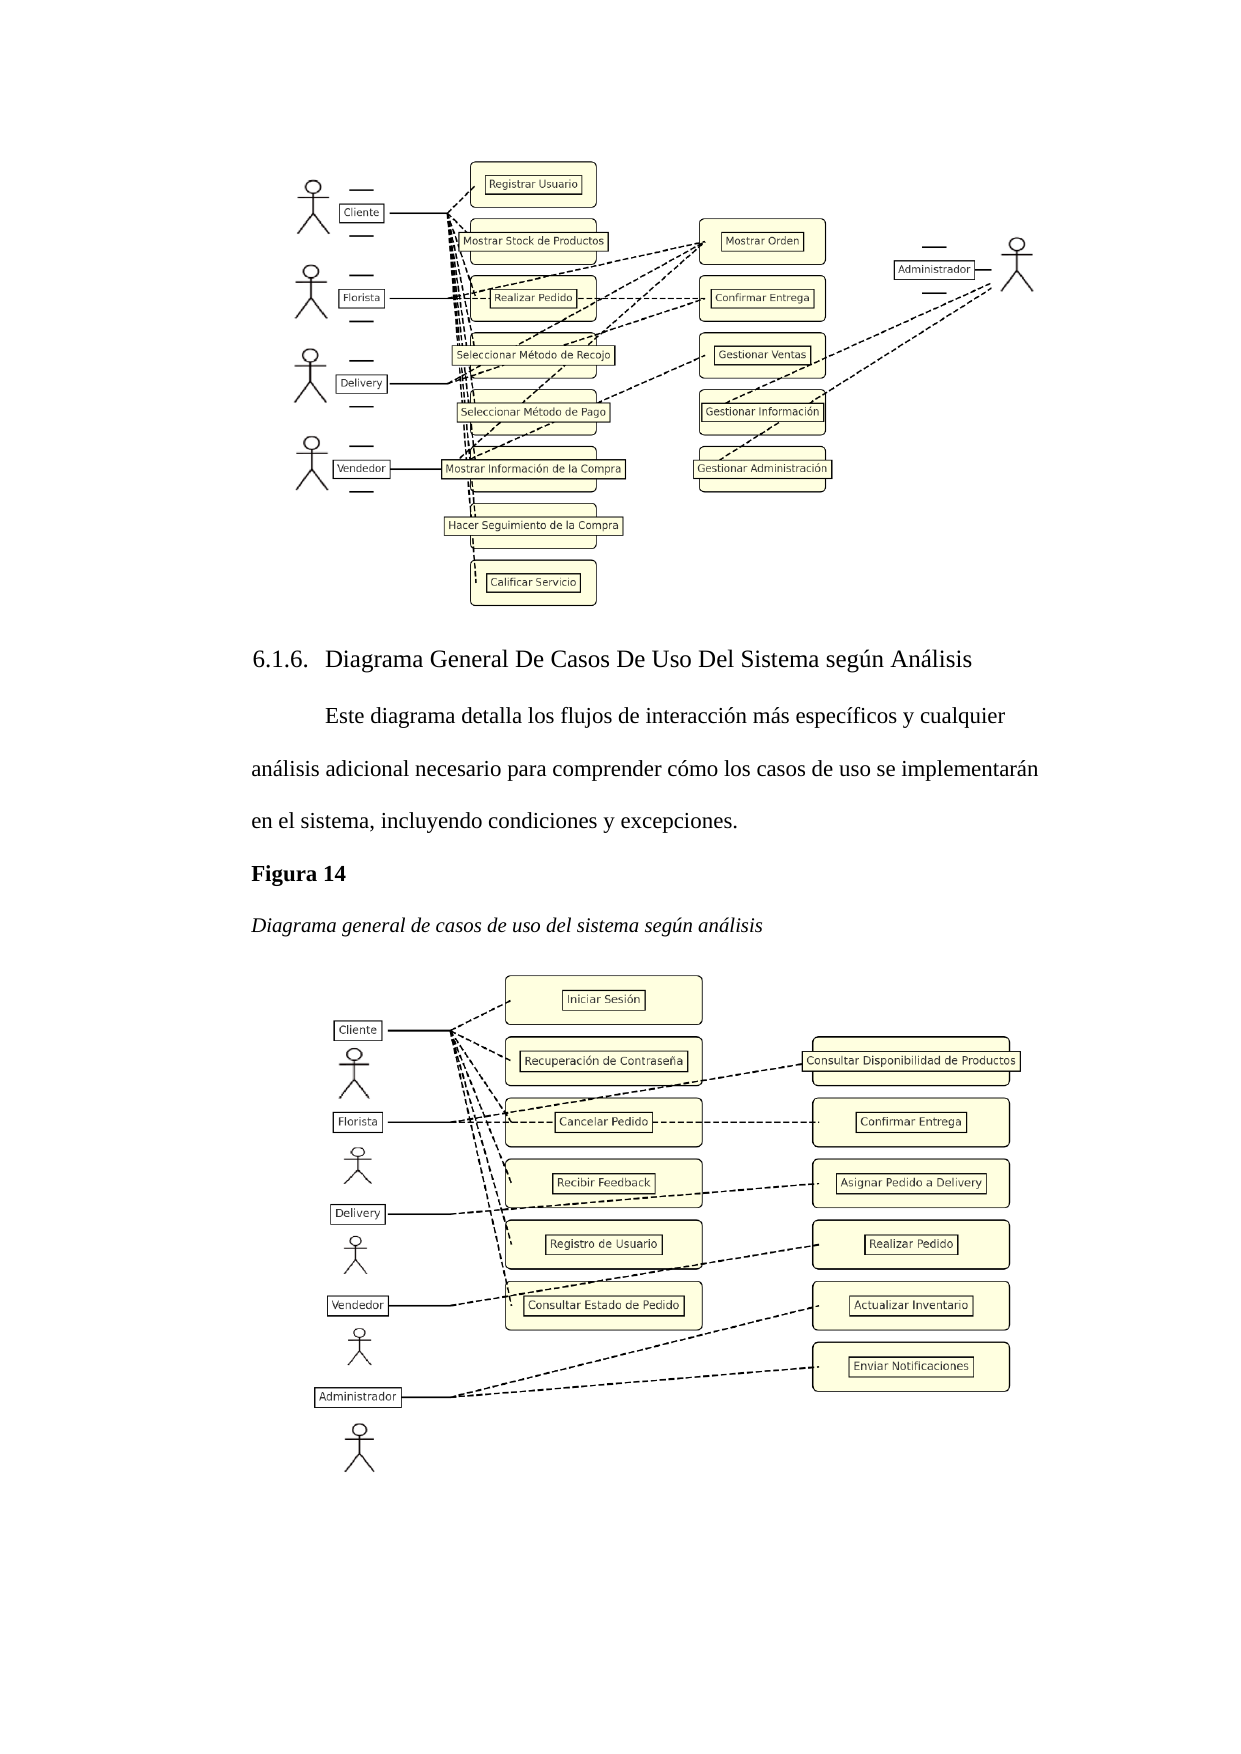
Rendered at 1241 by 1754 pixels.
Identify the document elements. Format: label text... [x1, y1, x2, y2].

picture [251, 147, 1058, 614]
subtitle Diagrama General De Casos De Uso Del Sistema según Análisis [252, 644, 1063, 673]
picture [276, 960, 1038, 1489]
text Este diagrama detalla los flujos de interacción más específicos y cualquier análisis adicional necesario para comprender cómo los casos de uso se implementarán en el sistema, incluyendo condiciones y excepciones. [251, 702, 1063, 834]
text Diagrama general de casos de uso del sistema según análisis [251, 913, 1063, 937]
text Figura 14 [251, 860, 1063, 886]
